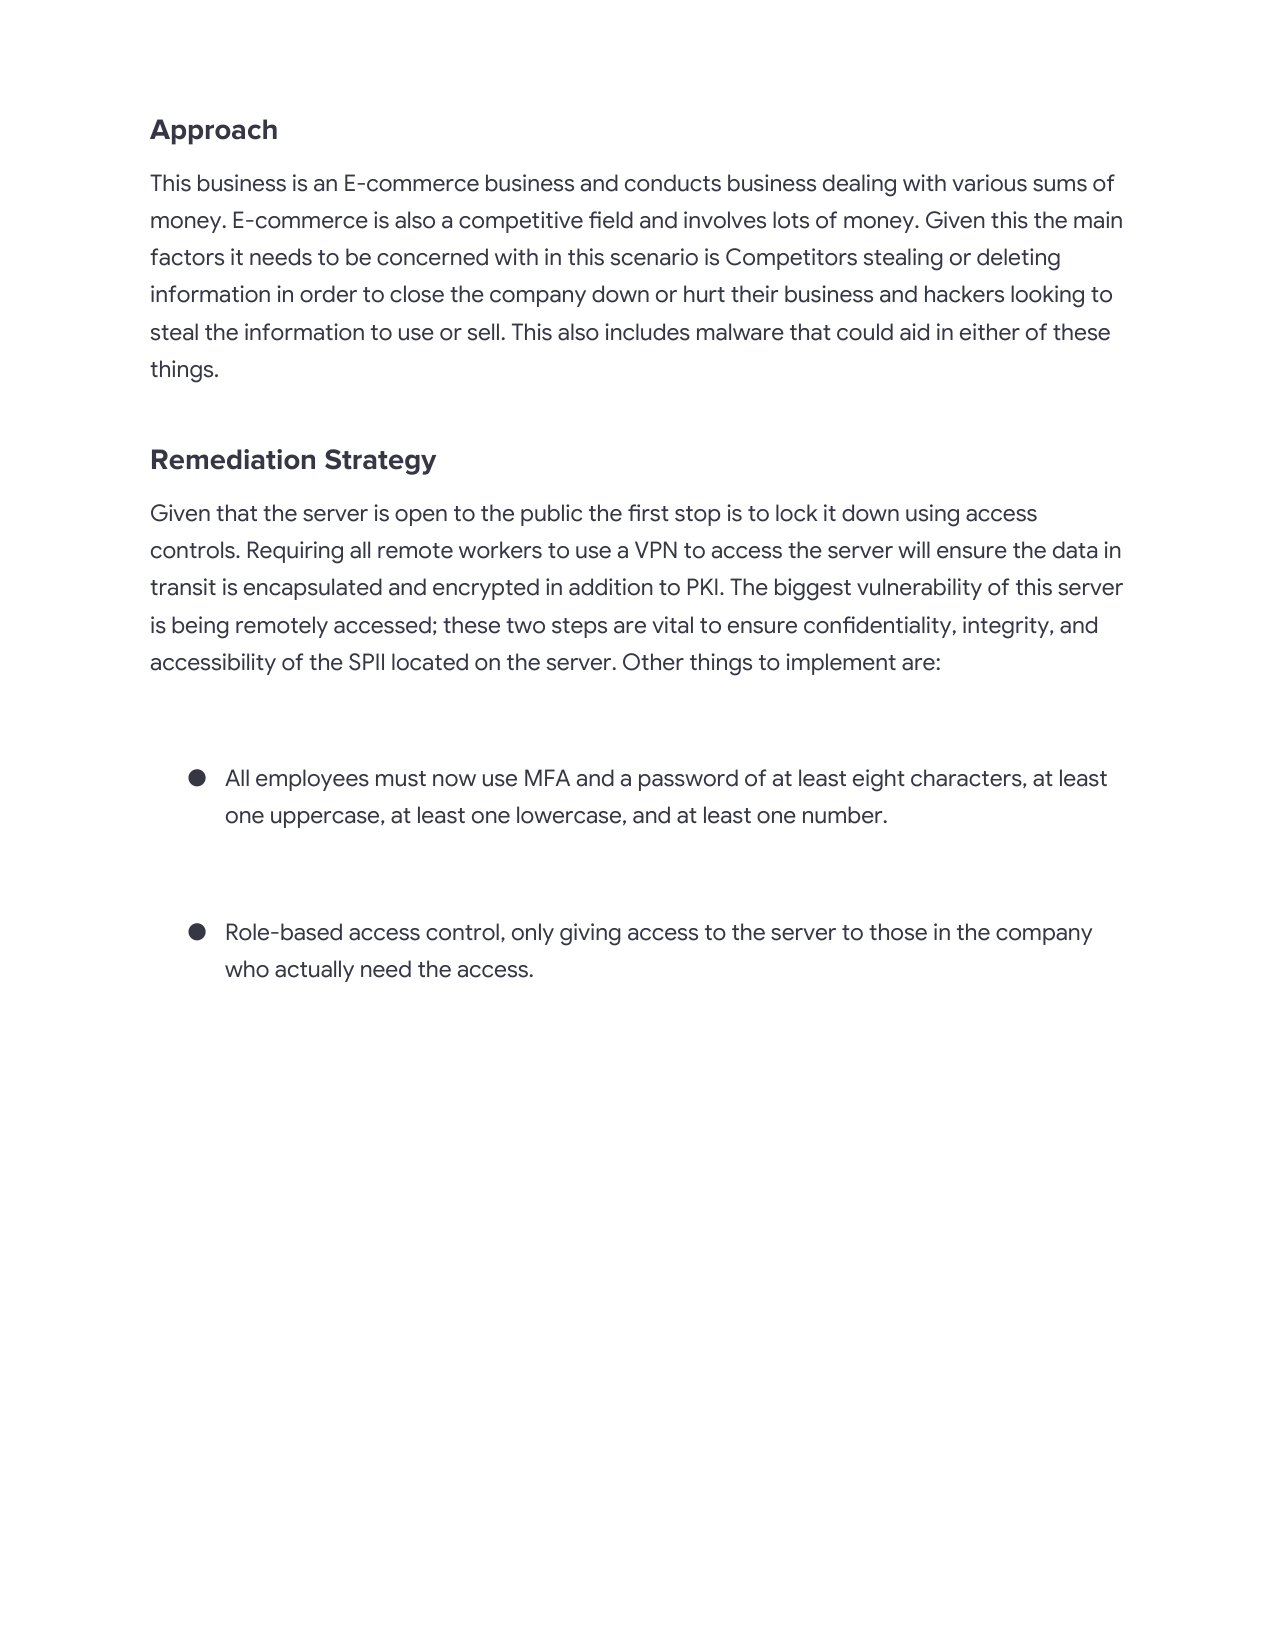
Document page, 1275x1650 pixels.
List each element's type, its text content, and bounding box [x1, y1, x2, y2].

list All employees must now use MFA and a password of at least eight characters, at least one uppercase, at least one lowercase, and at least one number. [187, 764, 1125, 830]
subtitle Remediation Strategy [150, 443, 1125, 478]
list Role-based access control, only giving access to the server to those in the company who actually need the access. [187, 918, 1125, 984]
subtitle Approach [150, 112, 1125, 148]
text This business is an E-commerce business and conducts business dealing with various sums of money. E-commerce is also a competitive field and involves lots of money. Given this the main factors it needs to be concerned with in this scenario is Competitors stealing or deleting information in order to close the company down or hurt their business and hackers looking to steal the information to use or sell. This also includes malware that could aid in either of these things. [150, 169, 1125, 384]
text Given that the server is open to the public the first stop is to lock it down using access controls. Requiring all remote workers to use a VPN to access the server will ensure the data in transit is encapsulated and encrypted in addition to PKI. The biggest vulnerability of this server is being remotely accessed; these two steps are vital to ensure confidentiality, integrity, and accessibility of the SPII located on the server. Other things to implement are: [150, 499, 1125, 677]
